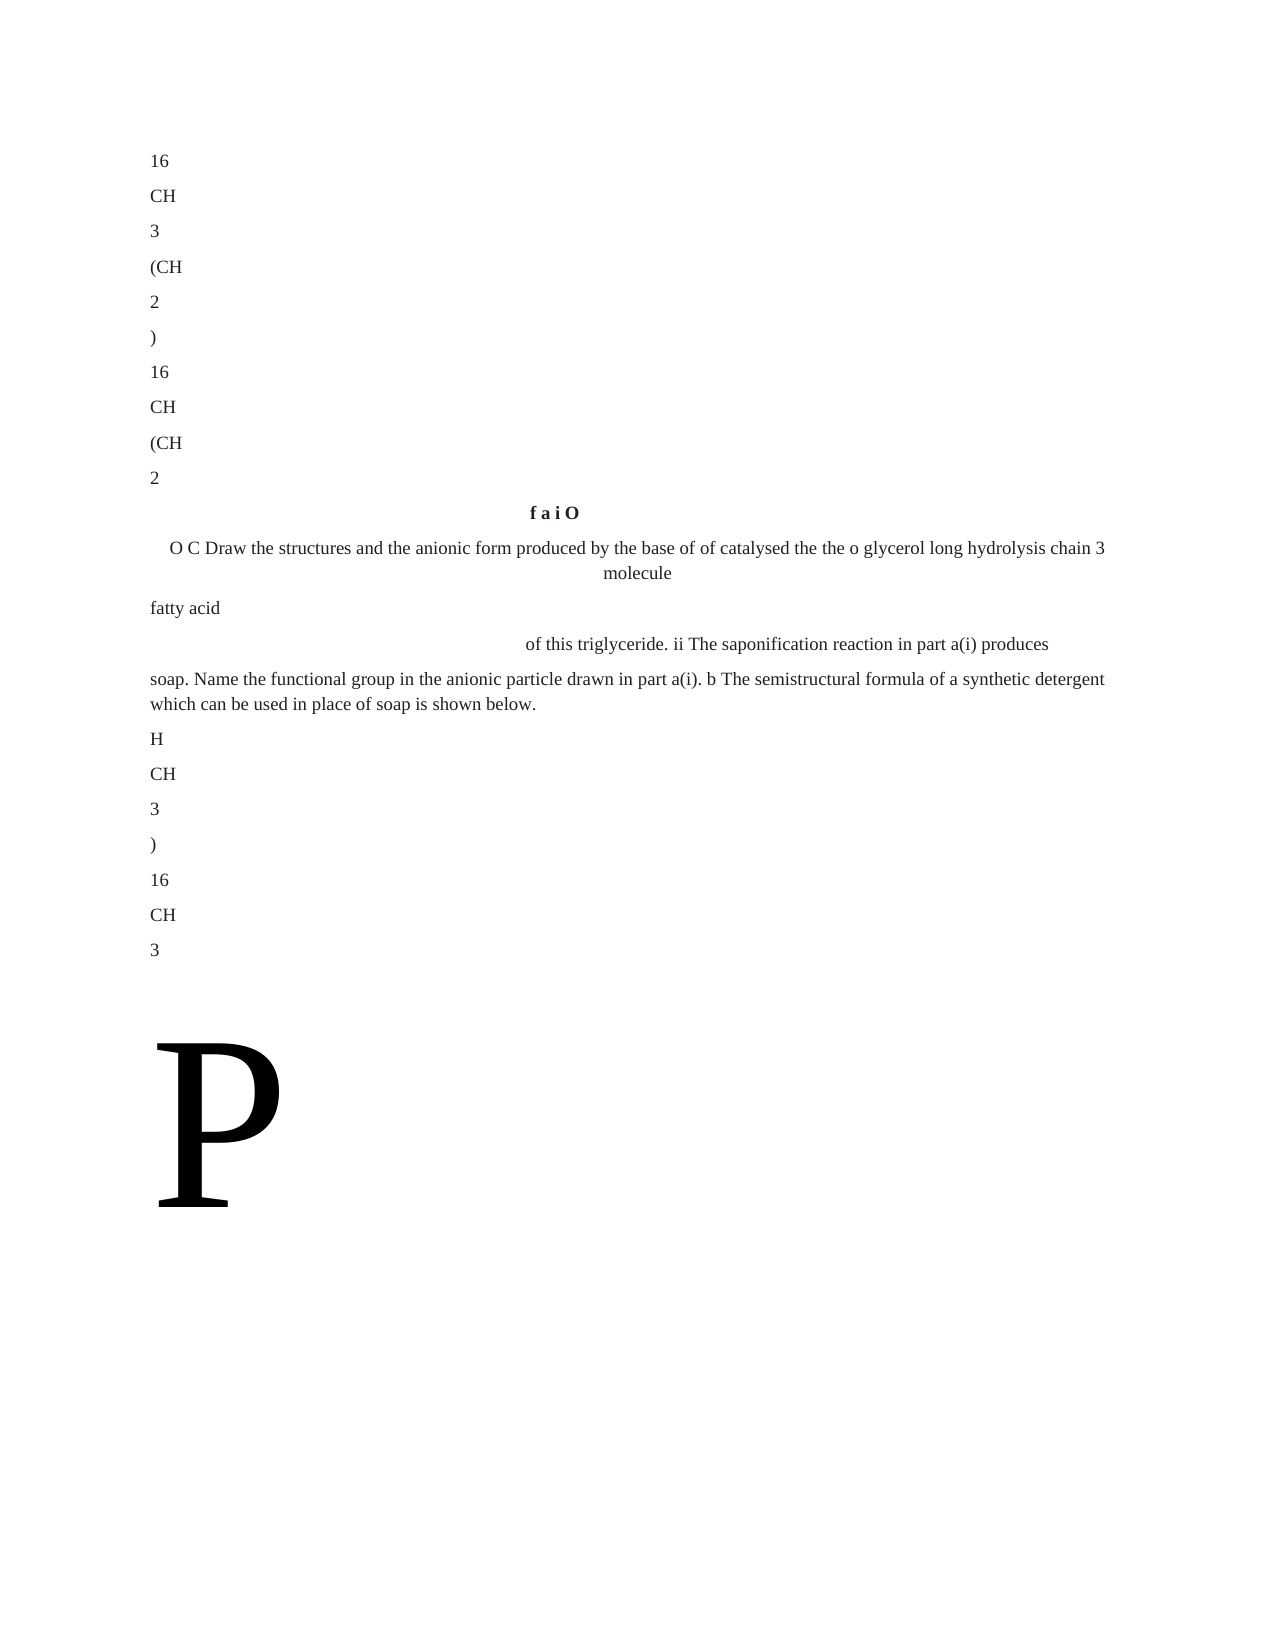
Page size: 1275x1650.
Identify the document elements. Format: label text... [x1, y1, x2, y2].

text 16 [150, 150, 1125, 172]
text O C Draw the structures and the anionic form produced by the base of of catalysed the the o glycerol long hydrolysis chain 3 molecule [150, 537, 1125, 584]
text ) [150, 833, 1125, 855]
text CH [150, 396, 1125, 418]
text CH [150, 763, 1125, 784]
text P [150, 974, 1125, 1262]
text ) [150, 326, 1125, 348]
text f a i O [150, 502, 1125, 524]
text 3 [150, 798, 1125, 820]
text 2 [150, 467, 1125, 488]
text 16 [150, 361, 1125, 383]
text 2 [150, 291, 1125, 312]
text (CH [150, 256, 1125, 277]
text 16 [150, 868, 1125, 890]
text H [150, 728, 1125, 749]
text CH [150, 185, 1125, 207]
text 3 [150, 939, 1125, 961]
text (CH [150, 432, 1125, 453]
text 3 [150, 220, 1125, 242]
text of this triglyceride. ii The saponification reaction in part a(i) produces [150, 632, 1125, 654]
text soap. Name the functional group in the anionic particle drawn in part a(i). b The semistructural formula of a synthetic detergent which can be used in place of soap is shown below. [150, 668, 1125, 714]
text CH [150, 904, 1125, 925]
text fatty acid [150, 597, 1125, 619]
